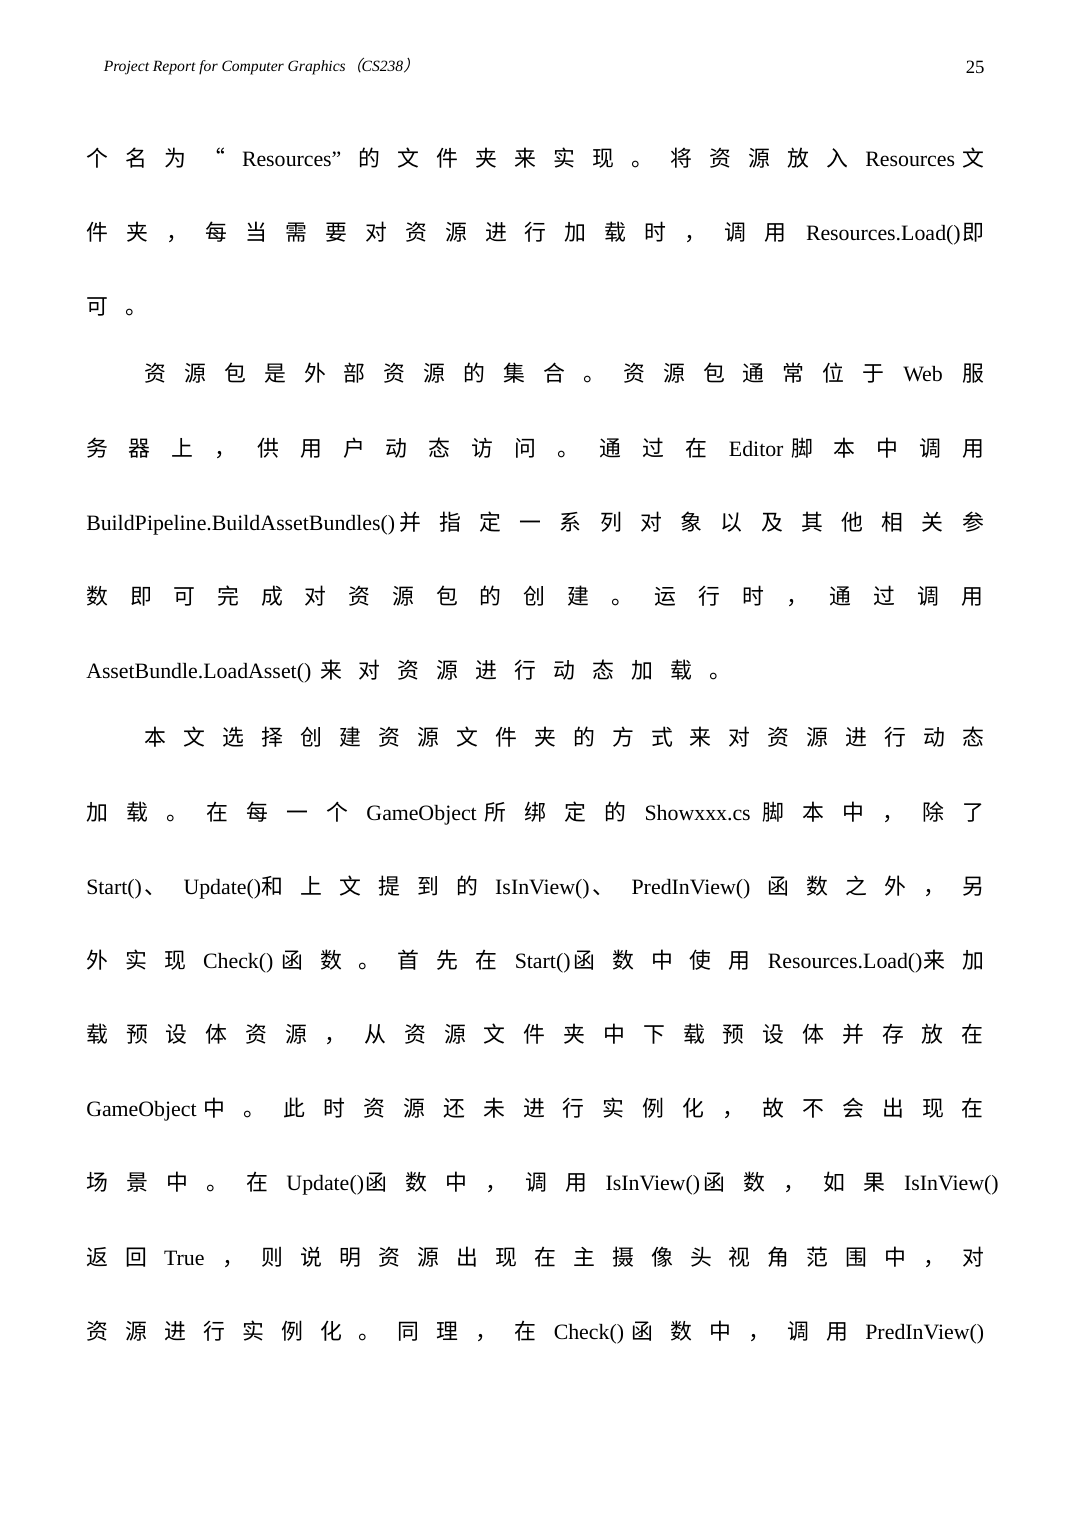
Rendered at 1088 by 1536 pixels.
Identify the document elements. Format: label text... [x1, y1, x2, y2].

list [86, 707, 1001, 1359]
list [86, 127, 1001, 335]
list 资源包是外部资源的集合。资源包通常位于Web服务器上，供用户动态访问。通过在Editor脚本中调用BuildPipeline.BuildAssetBundles()并指定一系列对象以及其他相关参数即可完成对资源包的创建。运行时，通过调用AssetBundle.LoadAsset()来对资源进行动态加载。 [86, 343, 1001, 699]
